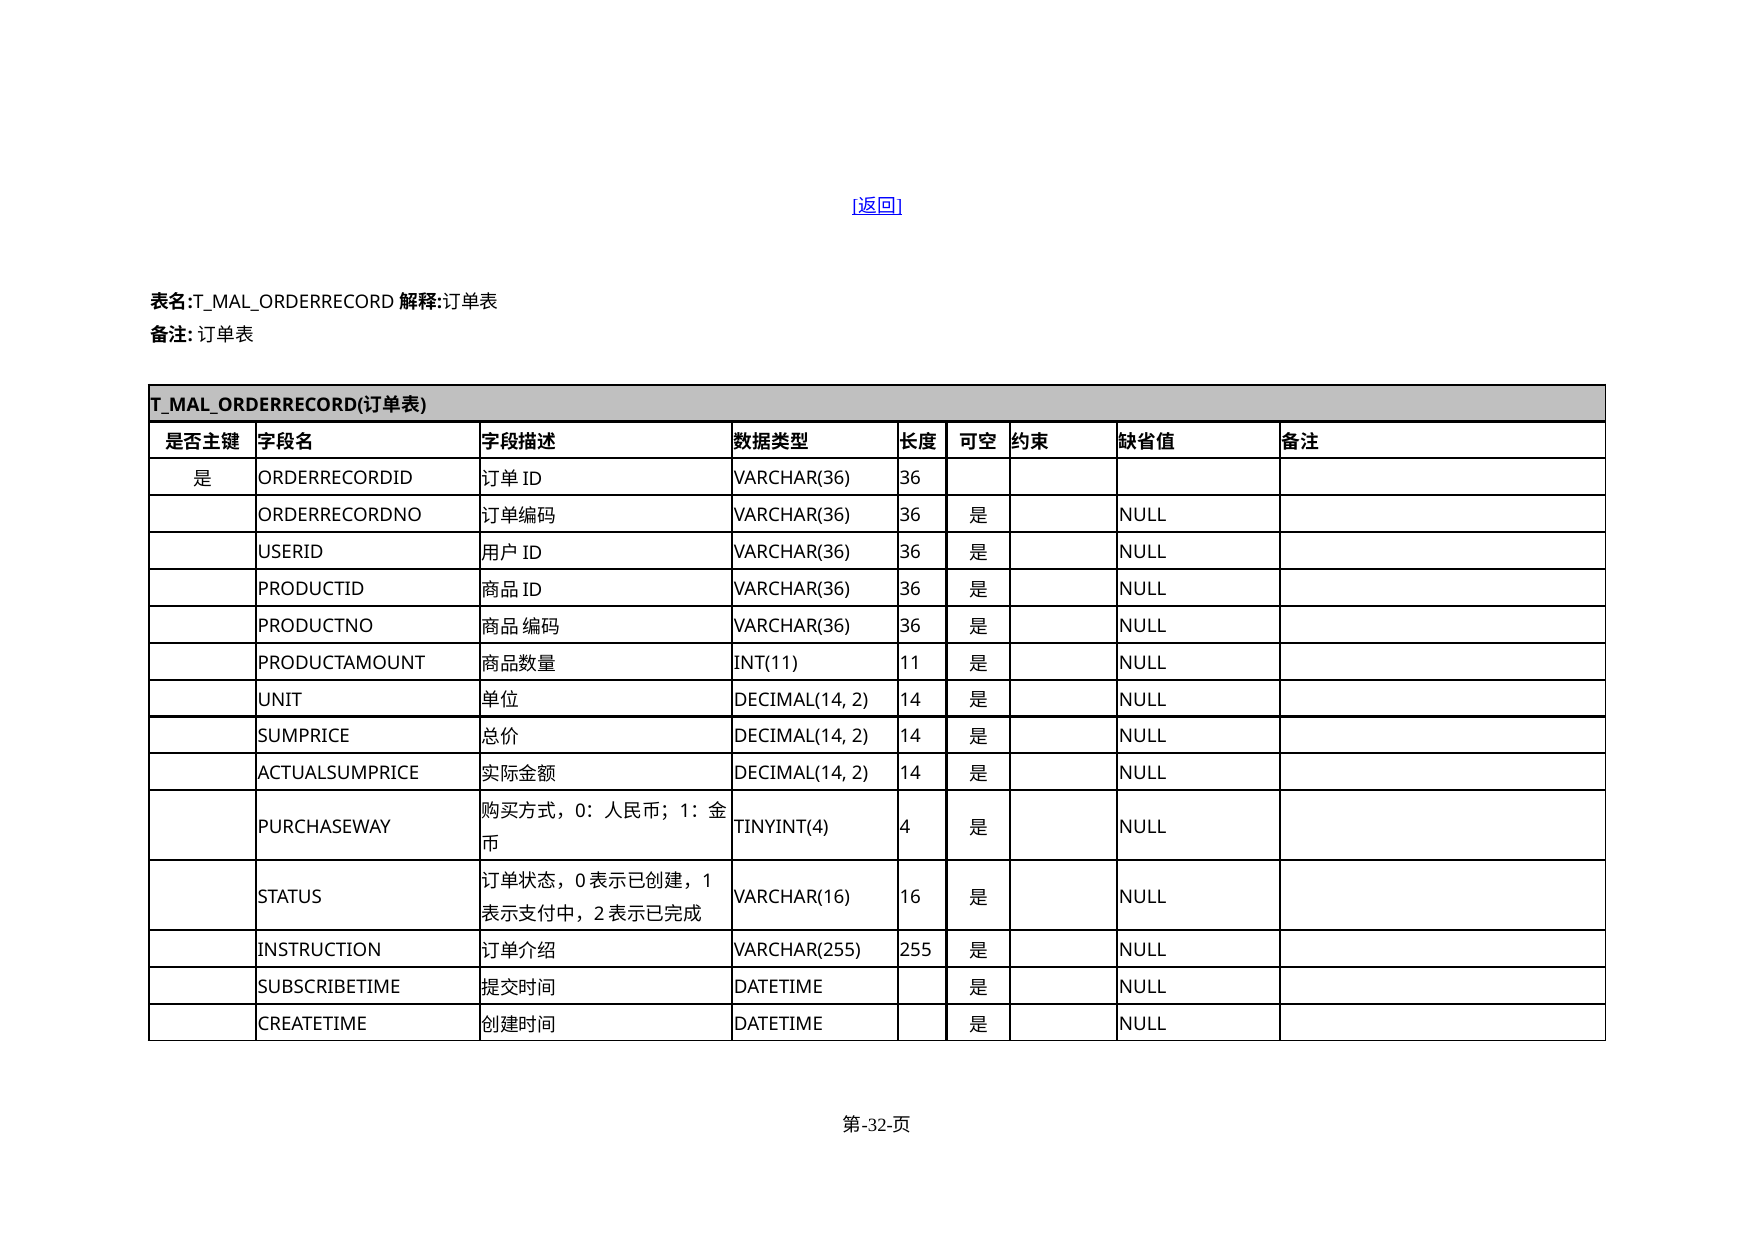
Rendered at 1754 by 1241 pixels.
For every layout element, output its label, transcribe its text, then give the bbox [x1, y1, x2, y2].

table_cell PRODUCTID [257, 570, 479, 605]
table_cell 创建时间 [481, 1005, 731, 1040]
table_cell UNIT [257, 681, 479, 715]
table_cell [1011, 861, 1116, 929]
table_cell [1011, 718, 1116, 752]
table_cell INSTRUCTION [257, 931, 479, 966]
table_cell [150, 718, 255, 752]
table_cell [1281, 718, 1605, 752]
table_cell SUBSCRIBETIME [257, 968, 479, 1003]
table_cell [1011, 570, 1116, 605]
table_cell [1281, 496, 1605, 531]
table_cell [1281, 1005, 1605, 1040]
table_cell 是 [948, 931, 1009, 966]
table_cell 商品数量 [481, 644, 731, 678]
table_cell NULL [1118, 533, 1279, 568]
table_cell 订单ID [481, 459, 731, 494]
table_cell NULL [1118, 861, 1279, 929]
table_cell [150, 496, 255, 531]
table_cell NULL [1118, 791, 1279, 859]
table_cell [1011, 681, 1116, 715]
table_cell 订单状态，0表示已创建，1表示支付中，2表示已完成 [481, 861, 731, 929]
table_header T_MAL_ORDERRECORD(订单表) [150, 386, 1605, 420]
table_cell 是 [948, 1005, 1009, 1040]
table_cell [899, 1005, 945, 1040]
table_cell NULL [1118, 681, 1279, 715]
table_cell [1281, 533, 1605, 568]
table_cell 数据类型 [733, 423, 897, 457]
table_cell NULL [1118, 931, 1279, 966]
table_cell [150, 1005, 255, 1040]
table_cell PRODUCTNO [257, 607, 479, 642]
table_cell [1281, 607, 1605, 642]
table_cell 字段描述 [481, 423, 731, 457]
table_cell 36 [899, 570, 945, 605]
table_cell 是 [948, 570, 1009, 605]
table_cell 36 [899, 459, 945, 494]
table_cell [1281, 681, 1605, 715]
table_cell [1011, 754, 1116, 789]
table_cell [150, 681, 255, 715]
table_cell 是 [948, 861, 1009, 929]
table_cell 36 [899, 496, 945, 531]
table_cell [1011, 459, 1116, 494]
text [返回] [150, 188, 1604, 221]
table_cell [150, 570, 255, 605]
table_cell 字段名 [257, 423, 479, 457]
table_cell TINYINT(4) [733, 791, 897, 859]
table_cell [1011, 607, 1116, 642]
table_cell 36 [899, 533, 945, 568]
table_cell 16 [899, 861, 945, 929]
table_cell [1118, 459, 1279, 494]
table_cell 是 [948, 644, 1009, 678]
table_cell [1281, 754, 1605, 789]
table_cell NULL [1118, 1005, 1279, 1040]
table_cell [150, 791, 255, 859]
table_cell NULL [1118, 968, 1279, 1003]
table_cell [150, 968, 255, 1003]
table_cell 是 [948, 791, 1009, 859]
table_cell DECIMAL(14, 2) [733, 681, 897, 715]
table_cell NULL [1118, 754, 1279, 789]
table_cell VARCHAR(255) [733, 931, 897, 966]
table_cell ACTUALSUMPRICE [257, 754, 479, 789]
table_cell 是 [948, 968, 1009, 1003]
table_cell 约束 [1011, 423, 1116, 457]
table_cell [150, 607, 255, 642]
table_cell [1281, 570, 1605, 605]
table_cell [948, 459, 1009, 494]
table_cell VARCHAR(16) [733, 861, 897, 929]
table_cell [150, 754, 255, 789]
table_cell 是 [150, 459, 255, 494]
table_cell ORDERRECORDNO [257, 496, 479, 531]
table_cell STATUS [257, 861, 479, 929]
table_cell [1281, 931, 1605, 966]
table_cell 14 [899, 754, 945, 789]
table_cell 缺省值 [1118, 423, 1279, 457]
table_cell [1011, 496, 1116, 531]
table_cell 长度 [899, 423, 945, 457]
table_cell 提交时间 [481, 968, 731, 1003]
table_cell 255 [899, 931, 945, 966]
table_cell 备注 [1281, 423, 1605, 457]
table_cell 可空 [948, 423, 1009, 457]
table_cell NULL [1118, 718, 1279, 752]
table_cell [899, 968, 945, 1003]
table_cell 购买方式，0：人民币；1：金币 [481, 791, 731, 859]
table_cell 是否主键 [150, 423, 255, 457]
table_cell [1281, 791, 1605, 859]
table_cell [150, 644, 255, 678]
table_cell DECIMAL(14, 2) [733, 754, 897, 789]
table_cell [1011, 1005, 1116, 1040]
table_cell 14 [899, 681, 945, 715]
table_cell INT(11) [733, 644, 897, 678]
table_cell NULL [1118, 570, 1279, 605]
table_cell DECIMAL(14, 2) [733, 718, 897, 752]
table_cell DATETIME [733, 968, 897, 1003]
table_cell 用户ID [481, 533, 731, 568]
table_cell NULL [1118, 644, 1279, 678]
table_cell VARCHAR(36) [733, 607, 897, 642]
table_cell PRODUCTAMOUNT [257, 644, 479, 678]
table_cell 14 [899, 718, 945, 752]
text 表名:T_MAL_ORDERRECORD 解释:订单表 备注: 订单表 [150, 251, 1604, 383]
table_cell [1011, 644, 1116, 678]
table_cell [150, 861, 255, 929]
table_cell NULL [1118, 607, 1279, 642]
table_cell SUMPRICE [257, 718, 479, 752]
table_cell CREATETIME [257, 1005, 479, 1040]
table_cell USERID [257, 533, 479, 568]
table_cell [1011, 791, 1116, 859]
table_cell 是 [948, 607, 1009, 642]
table_cell 实际金额 [481, 754, 731, 789]
table_cell VARCHAR(36) [733, 496, 897, 531]
table_cell 商品 编码 [481, 607, 731, 642]
table_cell 是 [948, 681, 1009, 715]
table_cell VARCHAR(36) [733, 533, 897, 568]
table_cell ORDERRECORDID [257, 459, 479, 494]
table_cell [1281, 968, 1605, 1003]
table_cell 是 [948, 533, 1009, 568]
table_cell VARCHAR(36) [733, 570, 897, 605]
table_cell 单位 [481, 681, 731, 715]
table_cell [1011, 931, 1116, 966]
table_cell 36 [899, 607, 945, 642]
table_cell 是 [948, 496, 1009, 531]
table_cell PURCHASEWAY [257, 791, 479, 859]
table_cell 11 [899, 644, 945, 678]
table_cell [1011, 968, 1116, 1003]
table_cell 总价 [481, 718, 731, 752]
table_cell [1281, 861, 1605, 929]
table_cell 商品ID [481, 570, 731, 605]
table_cell 订单编码 [481, 496, 731, 531]
table_cell 订单介绍 [481, 931, 731, 966]
table_cell 是 [948, 718, 1009, 752]
table_cell VARCHAR(36) [733, 459, 897, 494]
table_cell [1281, 459, 1605, 494]
table_cell 4 [899, 791, 945, 859]
table_cell [1281, 644, 1605, 678]
table_cell [150, 931, 255, 966]
table_cell [1011, 533, 1116, 568]
table_cell 是 [948, 754, 1009, 789]
table_cell DATETIME [733, 1005, 897, 1040]
table_cell [150, 533, 255, 568]
table_cell NULL [1118, 496, 1279, 531]
